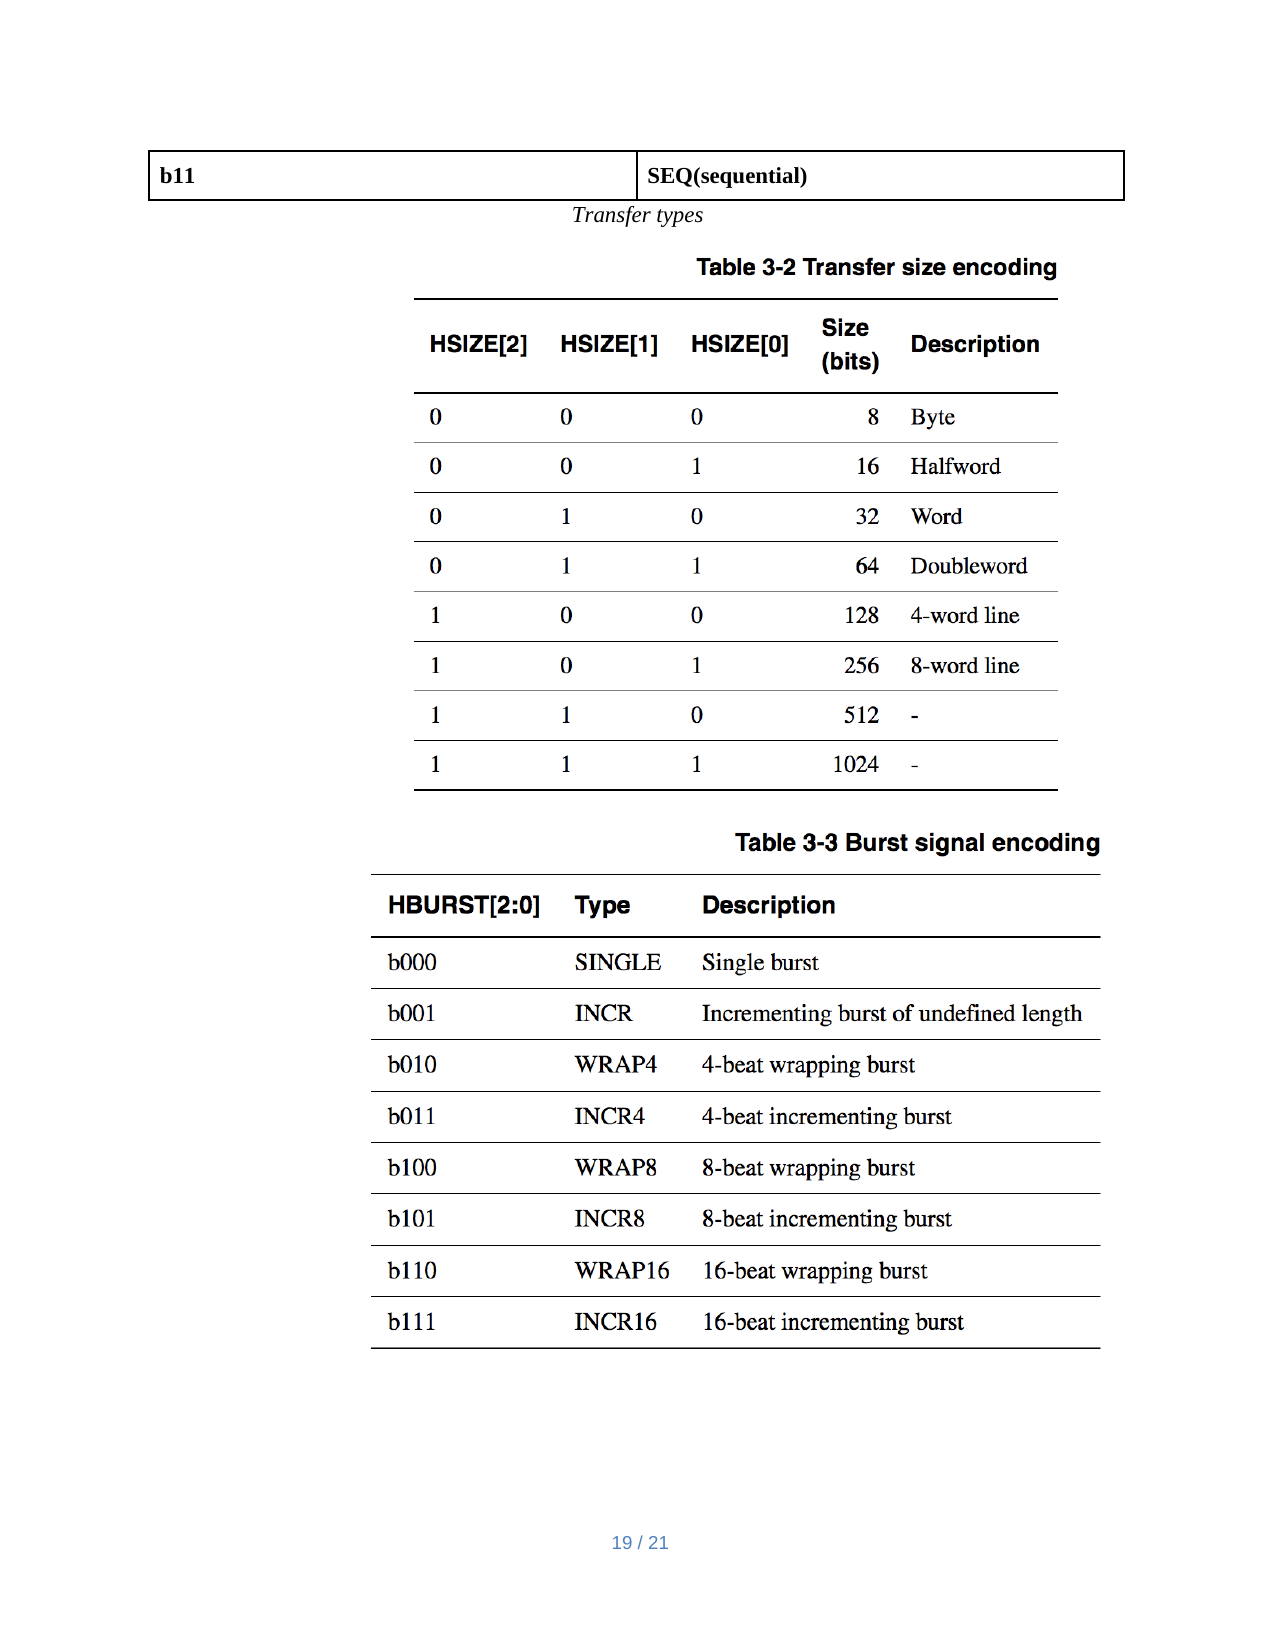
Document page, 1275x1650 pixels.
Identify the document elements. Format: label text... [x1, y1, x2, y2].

picture [150, 810, 1125, 1373]
table_cell SEQ(sequential) [638, 152, 1123, 199]
picture [150, 231, 1125, 807]
table_cell b11 [150, 152, 636, 199]
text Transfer types [150, 201, 1125, 228]
